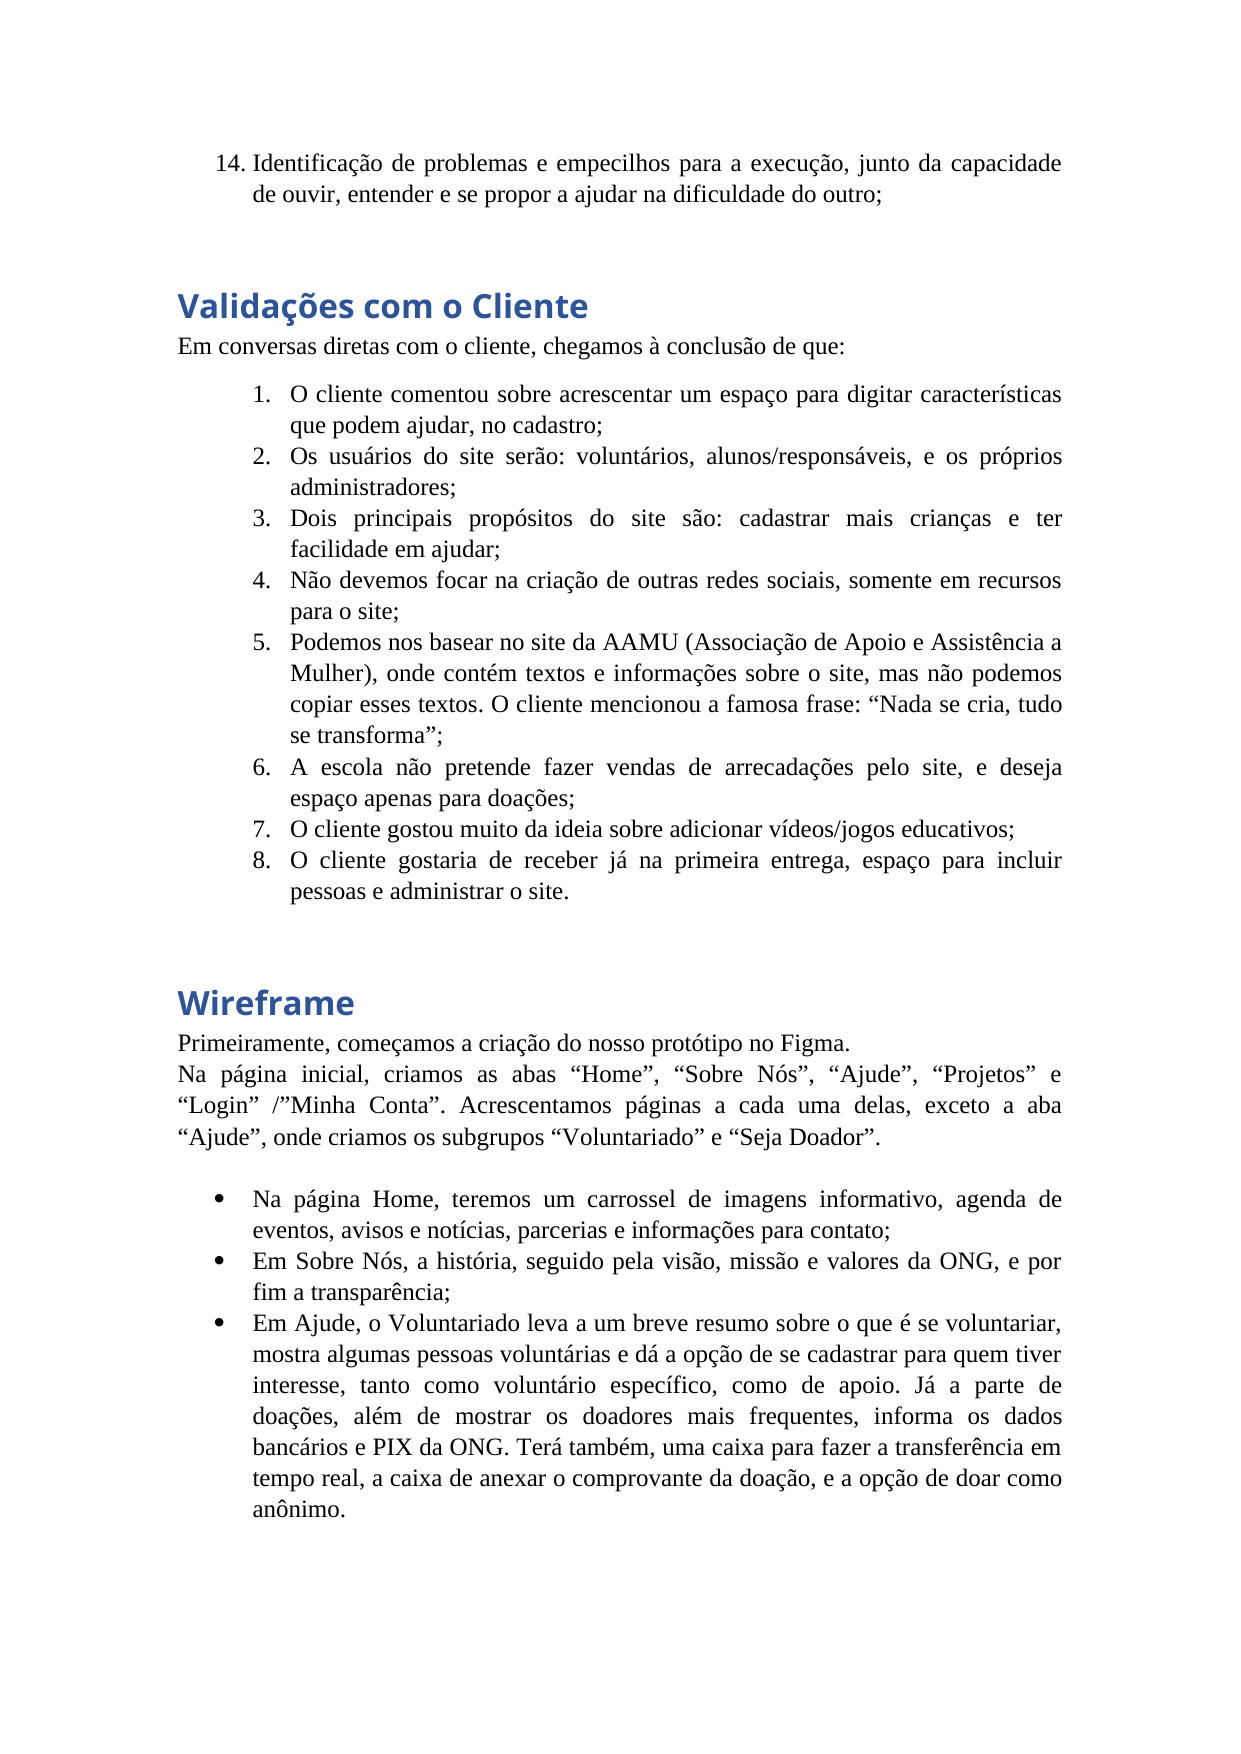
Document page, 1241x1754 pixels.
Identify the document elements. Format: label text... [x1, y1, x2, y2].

subtitle Wireframe [177, 979, 1063, 1025]
list Dois principais propósitos do site são: cadastrar mais crianças e ter facilidade em ajudar; [252, 503, 1063, 563]
list A escola não pretende fazer vendas de arrecadações pelo site, e deseja espaço apenas para doações; [252, 752, 1063, 811]
list Na página inicial, criamos as abas “Home”, “Sobre Nós”, “Ajude”, “Projetos” e “Login” /”Minha Conta”. Acrescentamos páginas a cada uma delas, exceto a aba “Ajude”, onde criamos os subgrupos “Voluntariado” e “Seja Doador”. [177, 1059, 1063, 1150]
list O cliente gostaria de receber já na primeira entrega, espaço para incluir pessoas e administrar o site. [252, 845, 1063, 904]
list O cliente comentou sobre acrescentar um espaço para digitar características que podem ajudar, no cadastro; [252, 379, 1063, 439]
list O cliente gostou muito da ideia sobre adicionar vídeos/jogos educativos; [252, 814, 1063, 842]
list Identificação de problemas e empecilhos para a execução, junto da capacidade de ouvir, entender e se propor a ajudar na dificuldade do outro; [215, 148, 1063, 207]
list Na página Home, teremos um carrossel de imagens informativo, agenda de eventos, avisos e notícias, parcerias e informações para contato; [215, 1184, 1063, 1243]
list Podemos nos basear no site da AAMU (Associação de Apoio e Assistência a Mulher), onde contém textos e informações sobre o site, mas não podemos copiar esses textos. O cliente mencionou a famosa frase: “Nada se cria, tudo se transforma”; [252, 627, 1063, 749]
text Em conversas diretas com o cliente, chegamos à conclusão de que: [177, 331, 1063, 360]
list Em Ajude, o Voluntariado leva a um breve resumo sobre o que é se voluntariar, mostra algumas pessoas voluntárias e dá a opção de se cadastrar para quem tiver interesse, tanto como voluntário específico, como de apoio. Já a parte de doações, além de mostrar os doadores mais frequentes, informa os dados bancários e PIX da ONG. Terá também, uma caixa para fazer a transferência em tempo real, a caixa de anexar o comprovante da doação, e a opção de doar como anônimo. [215, 1308, 1063, 1523]
list Não devemos focar na criação de outras redes sociais, somente em recursos para o site; [252, 565, 1063, 625]
list Os usuários do site serão: voluntários, alunos/responsáveis, e os próprios administradores; [252, 441, 1063, 501]
subtitle Validações com o Cliente [177, 282, 1063, 328]
list Primeiramente, começamos a criação do nosso protótipo no Figma. [177, 1028, 1063, 1057]
list Em Sobre Nós, a história, seguido pela visão, missão e valores da ONG, e por fim a transparência; [215, 1246, 1063, 1306]
